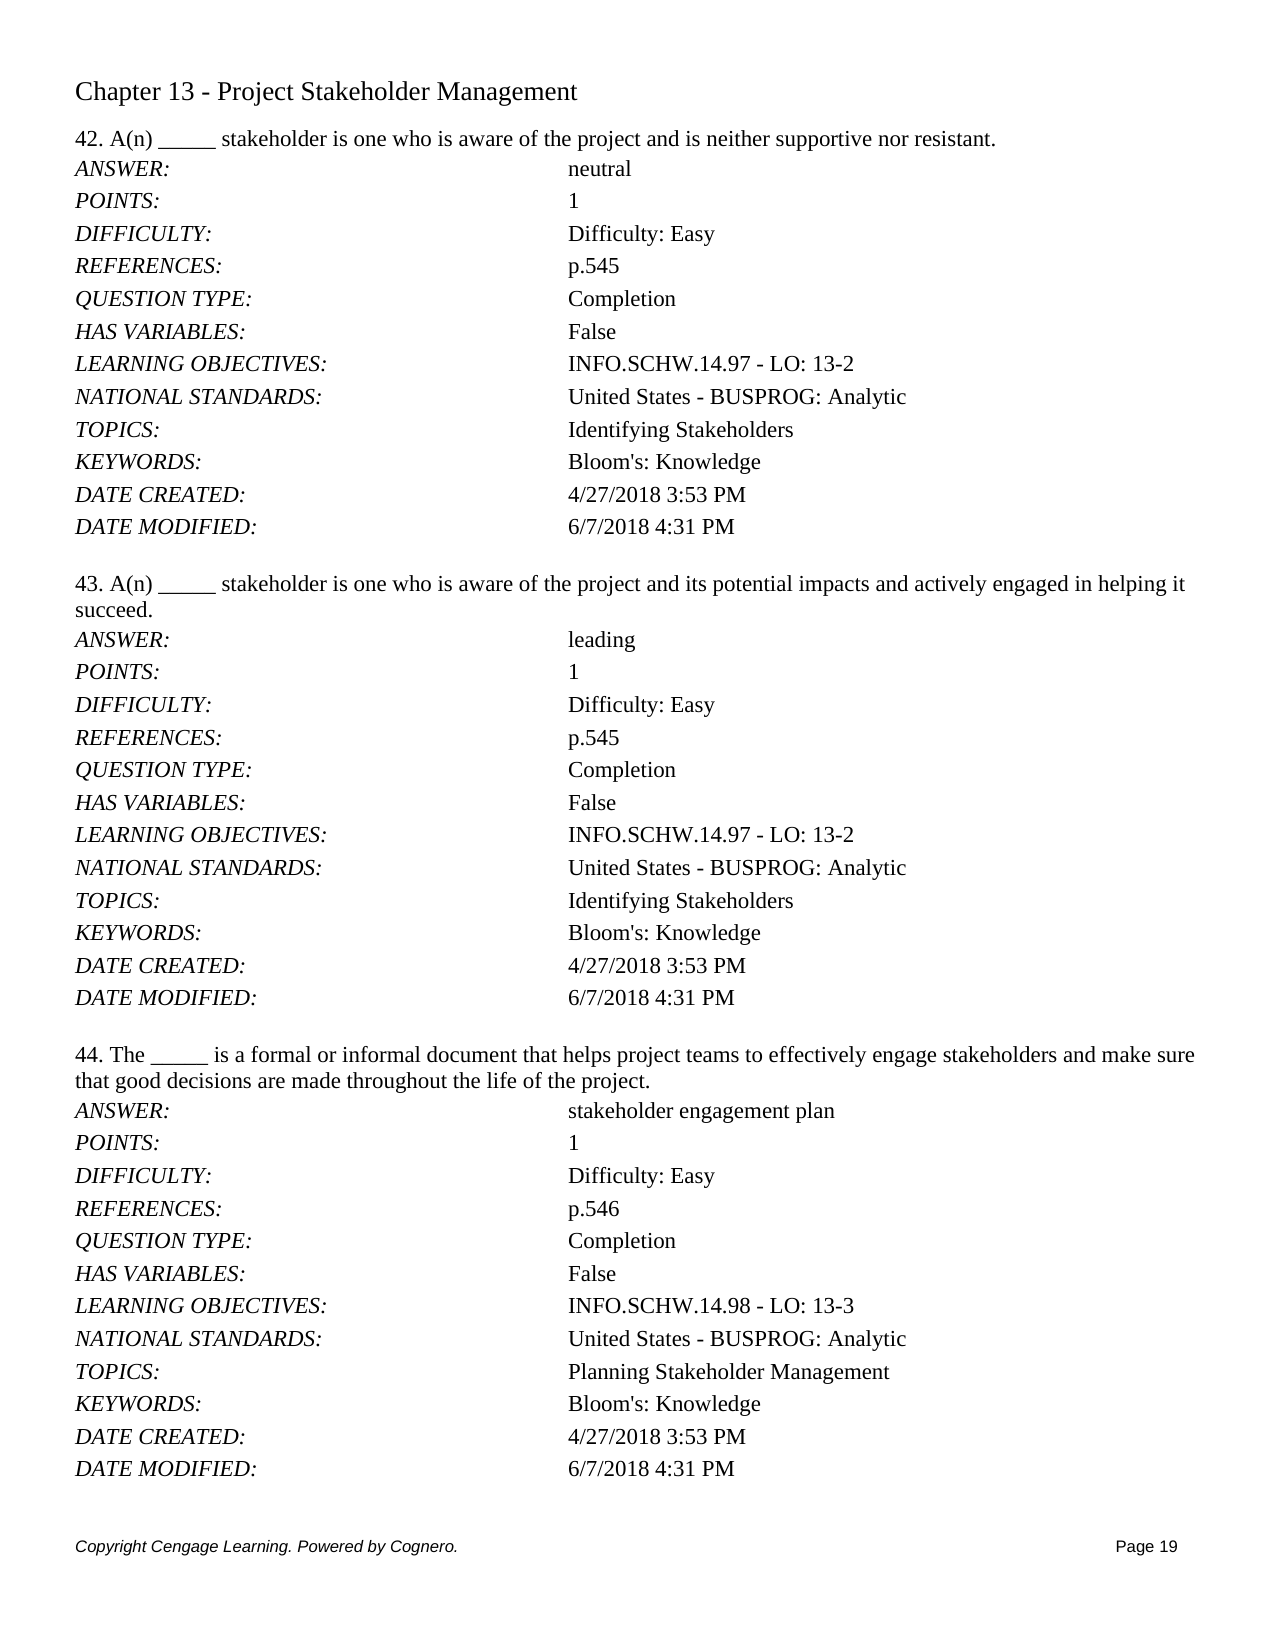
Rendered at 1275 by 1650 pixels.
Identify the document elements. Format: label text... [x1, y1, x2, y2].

table_header 44. The _____ is a formal or informal document that helps project teams to effectively engage stakeholders and make sure that good decisions are made throughout the life of the project. [75, 1041, 1200, 1485]
table_header 42. A(n) _____ stakeholder is one who is aware of the project and is neither supportive nor resistant. [75, 125, 1200, 543]
table_header 43. A(n) _____ stakeholder is one who is aware of the project and its potential impacts and actively engaged in helping it succeed. [75, 570, 1200, 1014]
